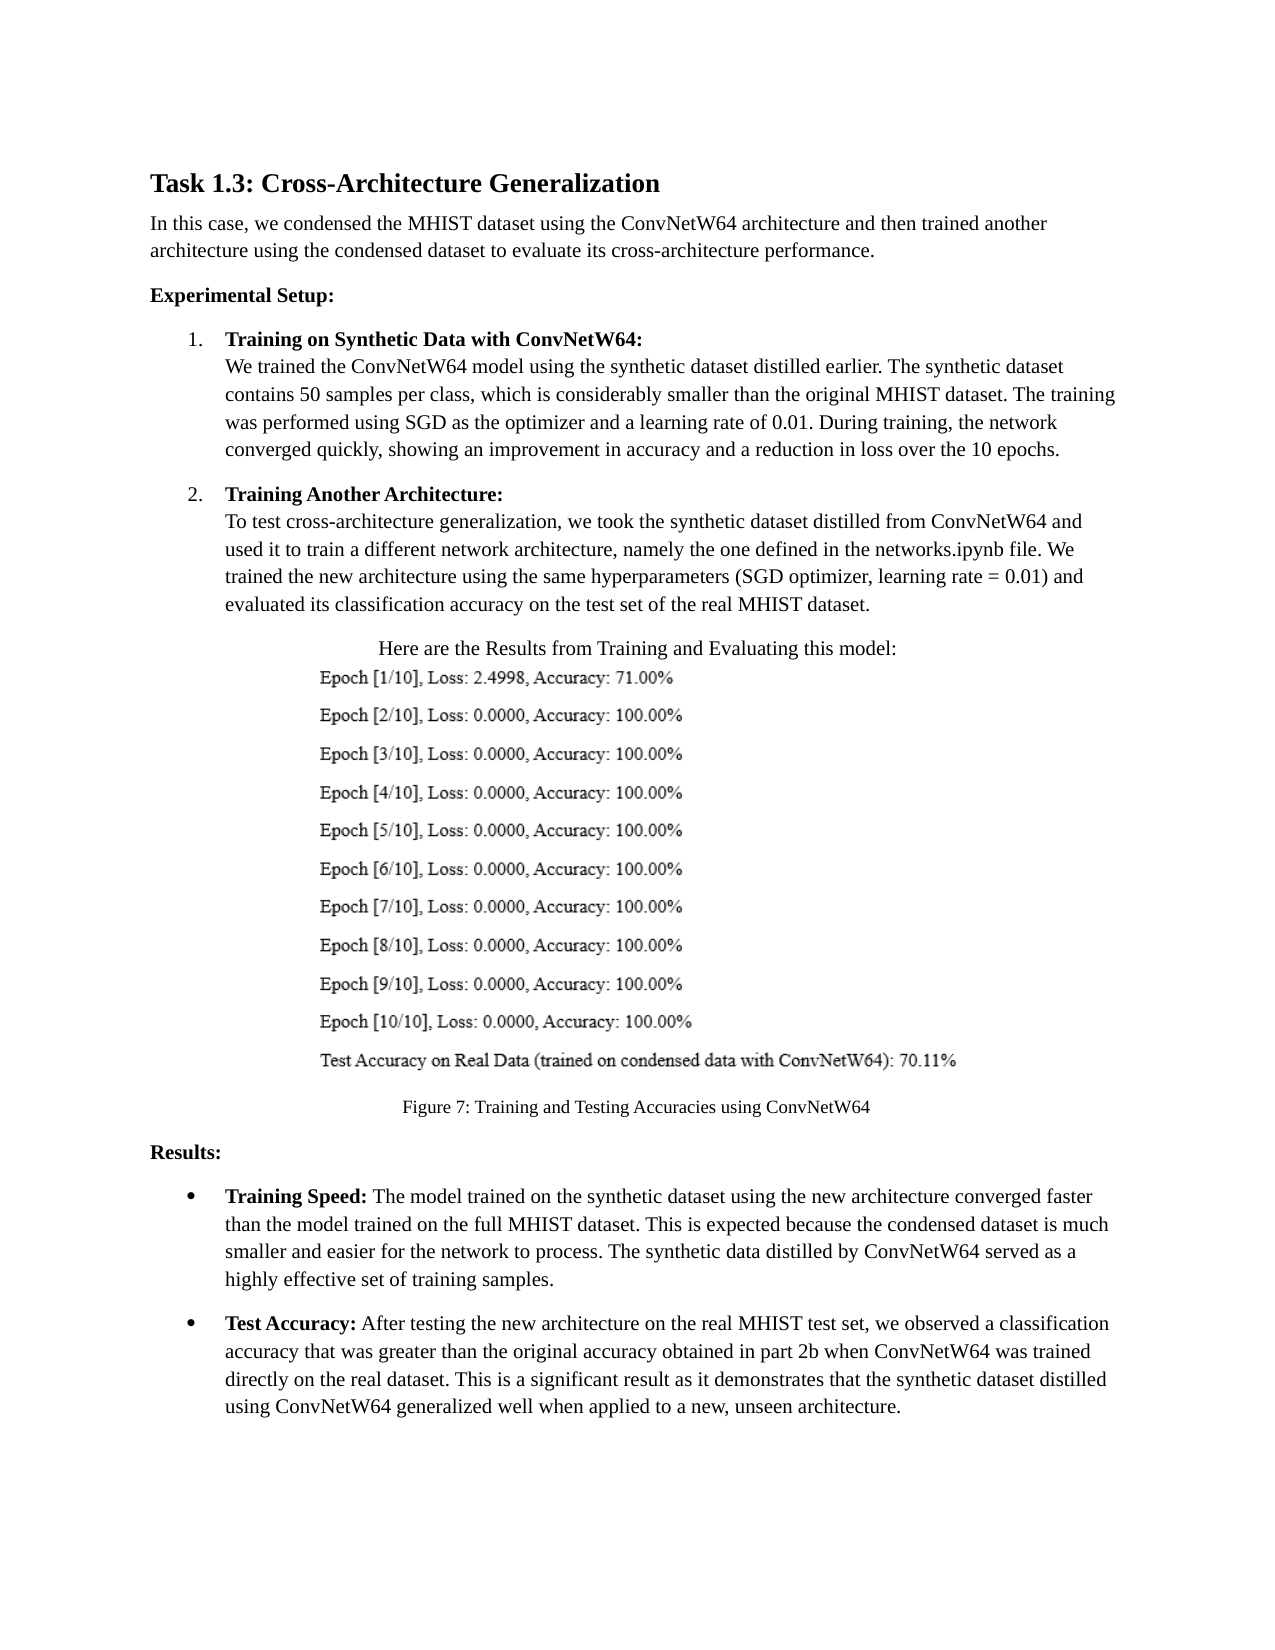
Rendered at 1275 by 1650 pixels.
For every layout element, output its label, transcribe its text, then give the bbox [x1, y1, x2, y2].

text Experimental Setup: [150, 283, 1125, 307]
picture [314, 660, 961, 1079]
text Results: [150, 1140, 1125, 1164]
list Training on Synthetic Data with ConvNetW64: We trained the ConvNetW64 model using the synthetic dataset distilled earlier. The synthetic dataset contains 50 samples per class, which is considerably smaller than the original MHIST dataset. The training was performed using SGD as the optimizer and a learning rate of 0.01. During training, the network converged quickly, showing an improvement in accuracy and a reduction in loss over the 10 epochs. [187, 327, 1125, 461]
list Training Speed: The model trained on the synthetic dataset using the new architecture converged faster than the model trained on the full MHIST dataset. This is expected because the condensed dataset is much smaller and easier for the network to process. The synthetic data distilled by ConvNetW64 served as a highly effective set of training samples. [187, 1184, 1125, 1291]
list Training Another Architecture: To test cross-architecture generalization, we took the synthetic dataset distilled from ConvNetW64 and used it to train a different network architecture, namely the one defined in the networks.ipynb file. We trained the new architecture using the same hyperparameters (SGD optimizer, learning rate = 0.01) and evaluated its classification accuracy on the test set of the real MHIST dataset. [187, 482, 1125, 616]
list Test Accuracy: After testing the new architecture on the real MHIST test set, we observed a classification accuracy that was greater than the original accuracy obtained in part 2b when ConvNetW64 was trained directly on the real dataset. This is a significant result as it demonstrates that the synthetic dataset distilled using ConvNetW64 generalized well when applied to a new, unseen architecture. [187, 1311, 1125, 1418]
text In this case, we condensed the MHIST dataset using the ConvNetW64 architecture and then trained another architecture using the condensed dataset to evaluate its cross-architecture performance. [150, 211, 1125, 262]
subtitle Task 1.3: Cross-Architecture Generalization [150, 167, 1125, 198]
